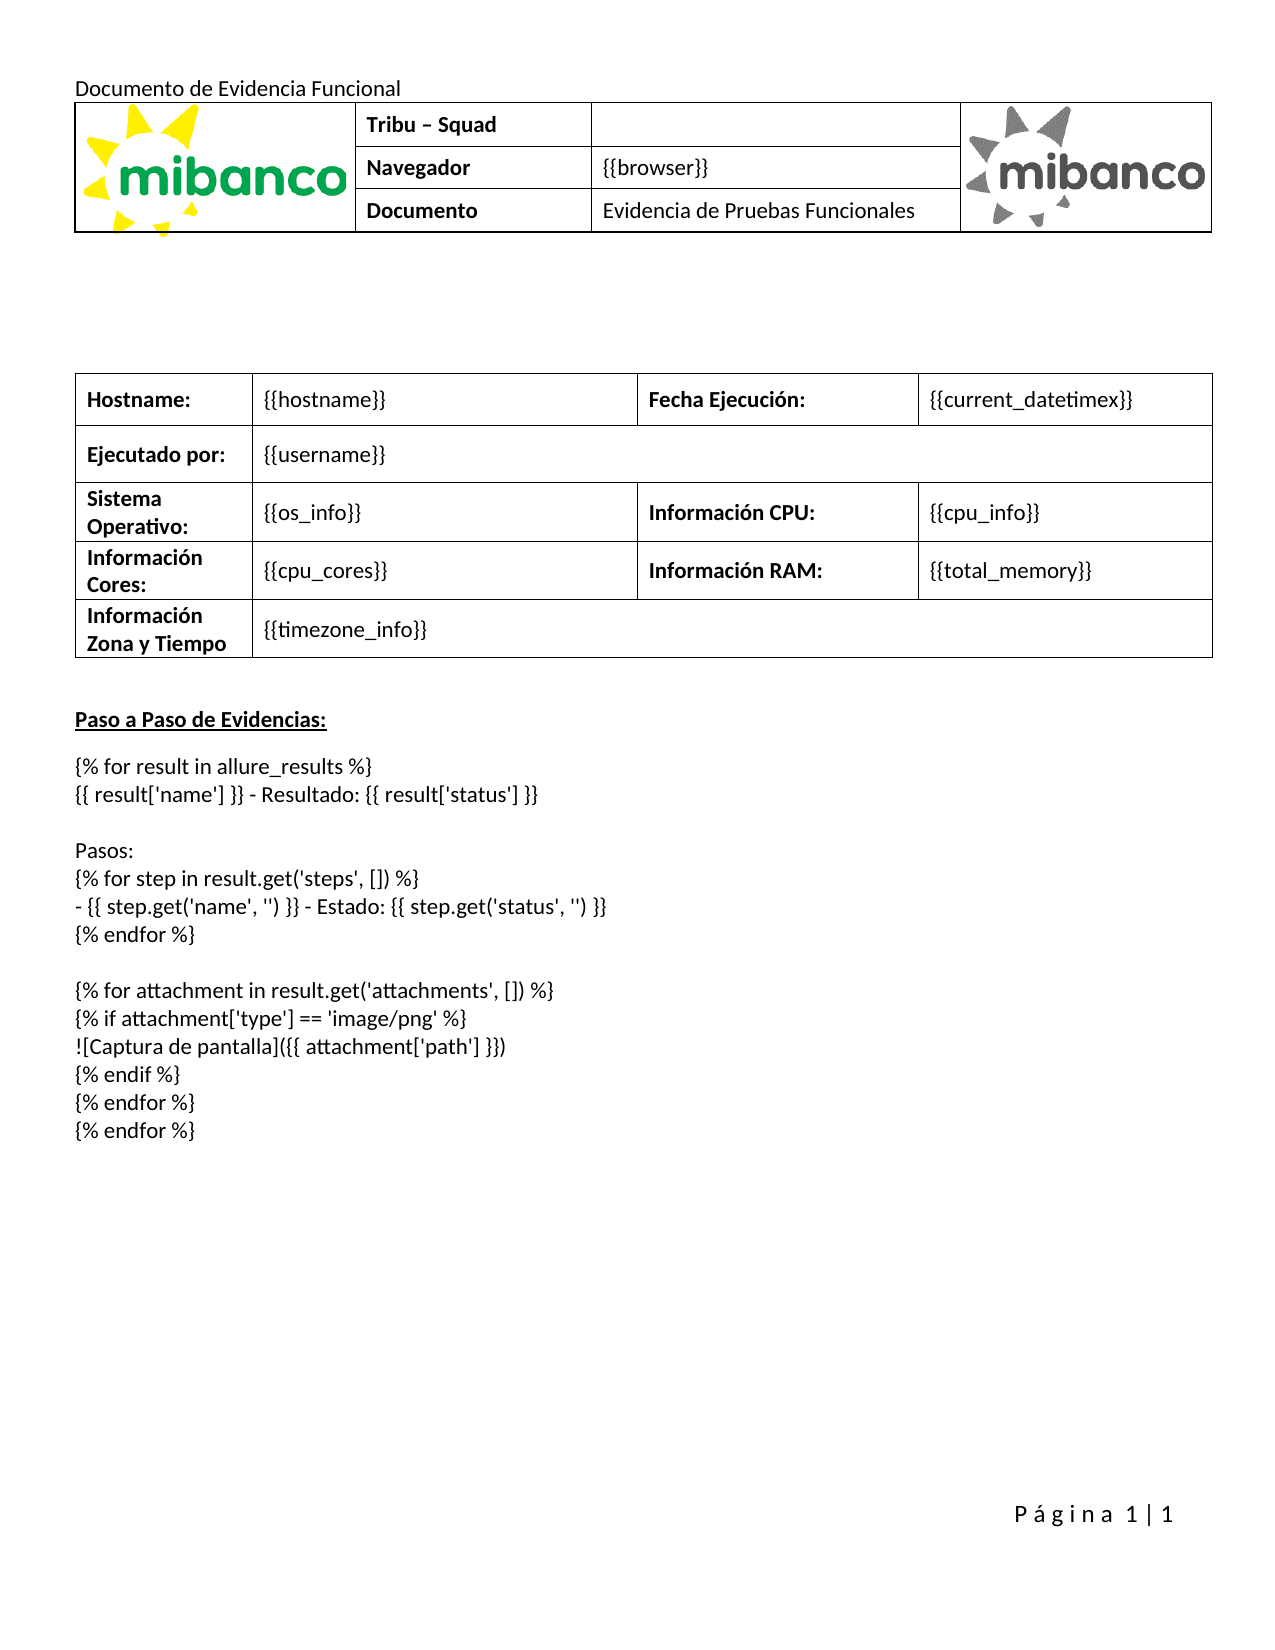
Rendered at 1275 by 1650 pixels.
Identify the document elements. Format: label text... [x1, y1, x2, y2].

text - {{ step.get('name', '') }} - Estado: {{ step.get('status', '') }} [75, 892, 1200, 920]
table_header [592, 103, 960, 146]
table_cell {{timezone_info}} [253, 600, 1212, 657]
table_cell {{total_memory}} [919, 542, 1212, 599]
table_header {{current_datetimex}} [919, 374, 1212, 425]
text {% endfor %} [75, 920, 1200, 948]
text {% for result in allure_results %} [75, 752, 1200, 780]
table_cell Evidencia de Pruebas Funcionales [592, 189, 960, 231]
table_header Fecha Ejecución: [638, 374, 918, 425]
text {{ result['name'] }} - Resultado: {{ result['status'] }} [75, 780, 1200, 808]
table_cell Información Zona y Tiempo [76, 600, 252, 657]
table_header {{hostname}} [253, 374, 637, 425]
text Pasos: [75, 836, 1200, 864]
text {% endfor %} [75, 1116, 1200, 1144]
table_cell {{browser}} [592, 147, 960, 188]
table_cell Documento [356, 189, 591, 231]
table_cell {{cpu_cores}} [253, 542, 637, 599]
table_header Tribu – Squad [356, 103, 591, 146]
text Paso a Paso de Evidencias: [75, 705, 1200, 733]
table_header [76, 103, 355, 231]
table_header [961, 103, 1211, 231]
table_header Hostname: [76, 374, 252, 425]
text {% endif %} [75, 1060, 1200, 1088]
table_cell Información RAM: [638, 542, 918, 599]
text {% if attachment['type'] == 'image/png' %} [75, 1004, 1200, 1032]
table_cell Ejecutado por: [76, 426, 252, 482]
picture [83, 233, 347, 237]
table_cell {{cpu_info}} [919, 483, 1212, 541]
table_cell Información CPU: [638, 483, 918, 541]
table_cell {{username}} [253, 426, 1212, 482]
text {% for step in result.get('steps', []) %} [75, 864, 1200, 892]
table_cell Navegador [356, 147, 591, 188]
table_cell {{os_info}} [253, 483, 637, 541]
text {% for attachment in result.get('attachments', []) %} [75, 976, 1200, 1004]
table_cell Información Cores: [76, 542, 252, 599]
text ![Captura de pantalla]({{ attachment['path'] }}) [75, 1032, 1200, 1060]
text {% endfor %} [75, 1088, 1200, 1116]
table_cell Sistema Operativo: [76, 483, 252, 541]
